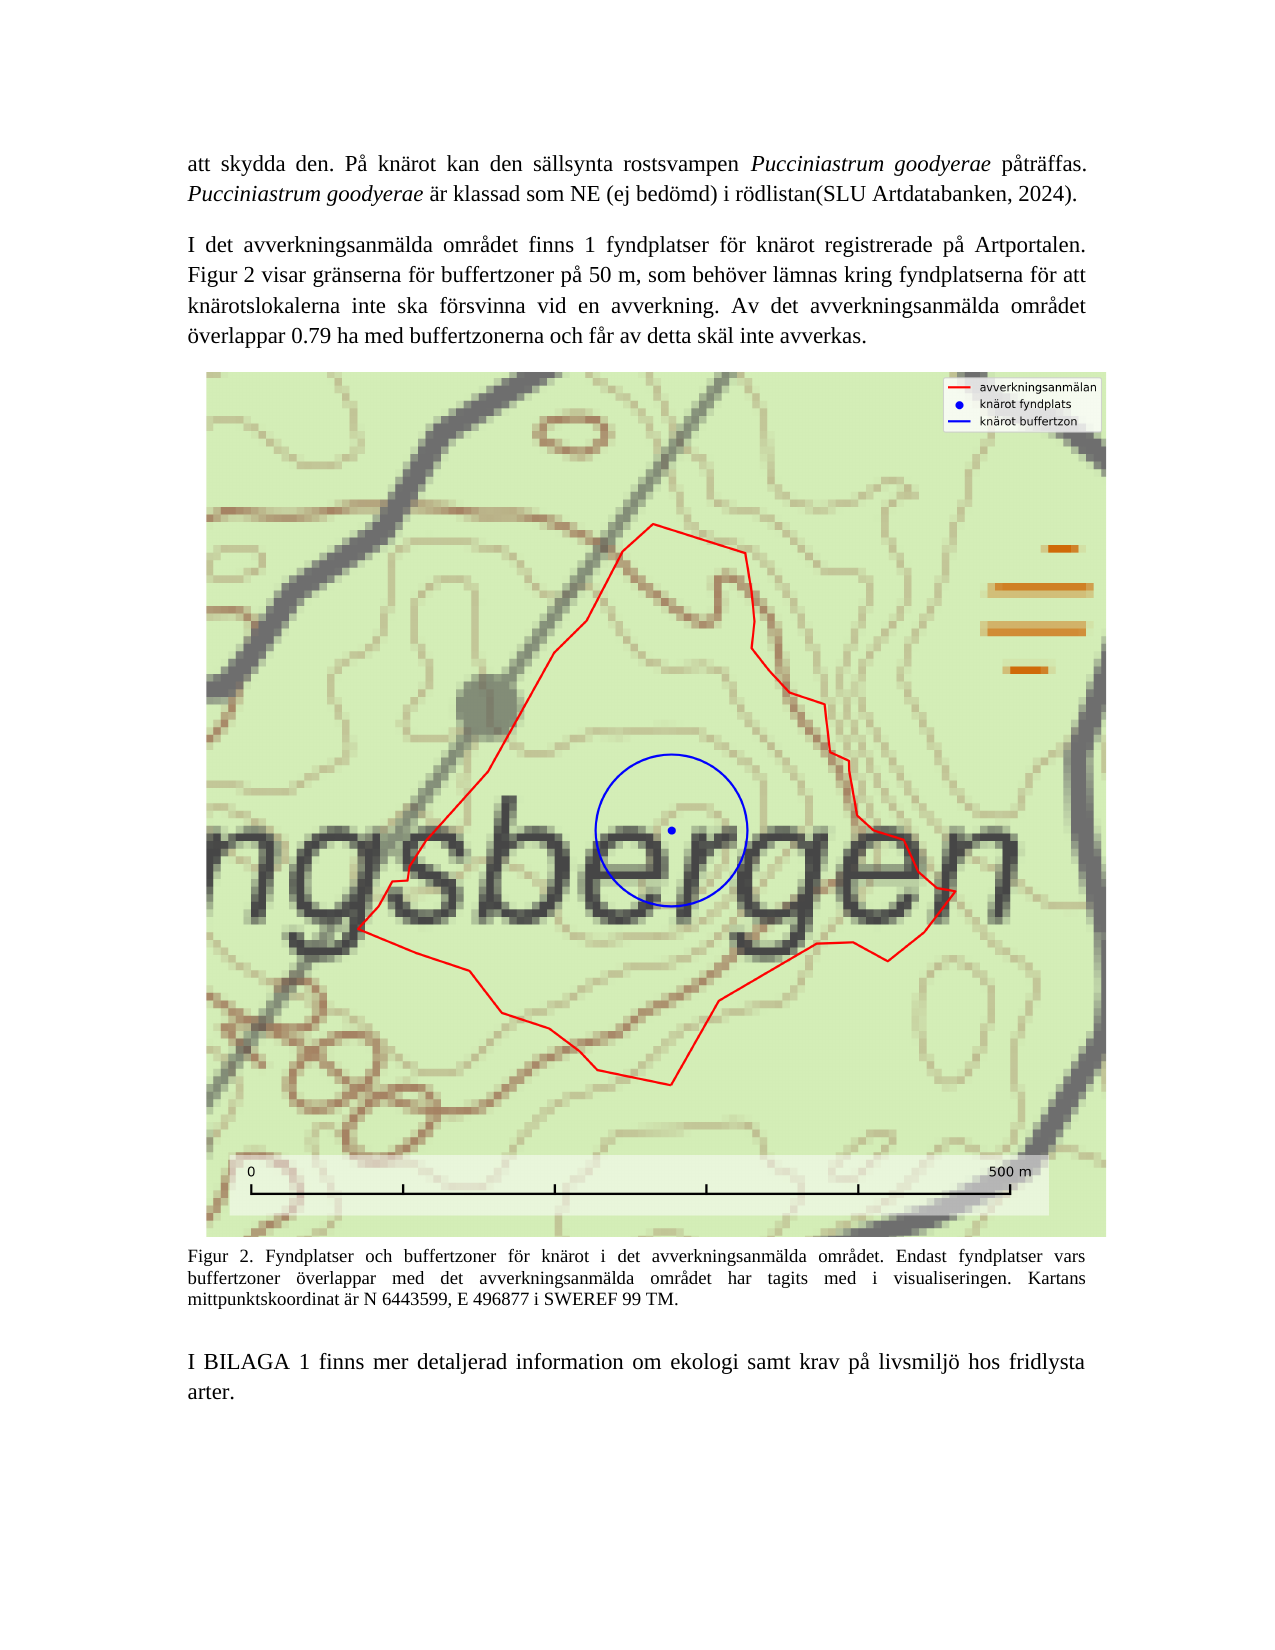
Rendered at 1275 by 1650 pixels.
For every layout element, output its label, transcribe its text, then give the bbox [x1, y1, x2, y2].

text I BILAGA 1 finns mer detaljerad information om ekologi samt krav på livsmiljö hos fridlysta arter. [187, 1348, 1087, 1404]
text I det avverkningsanmälda området finns 1 fyndplatser för knärot registrerade på Artportalen. Figur 2 visar gränserna för buffertzoner på 50 m, som behöver lämnas kring fyndplatserna för att knärotslokalerna inte ska försvinna vid en avverkning. Av det avverkningsanmälda området överlappar 0.79 ha med buffertzonerna och får av detta skäl inte avverkas. [187, 231, 1087, 348]
text Figur 2. Fyndplatser och buffertzoner för knärot i det avverkningsanmälda området. Endast fyndplatser vars buffertzoner överlappar med det avverkningsanmälda området har tagits med i visualiseringen. Kartans mittpunktskoordinat är N 6443599, E 496877 i SWEREF 99 TM. [187, 1245, 1087, 1310]
picture [206, 372, 1107, 1237]
